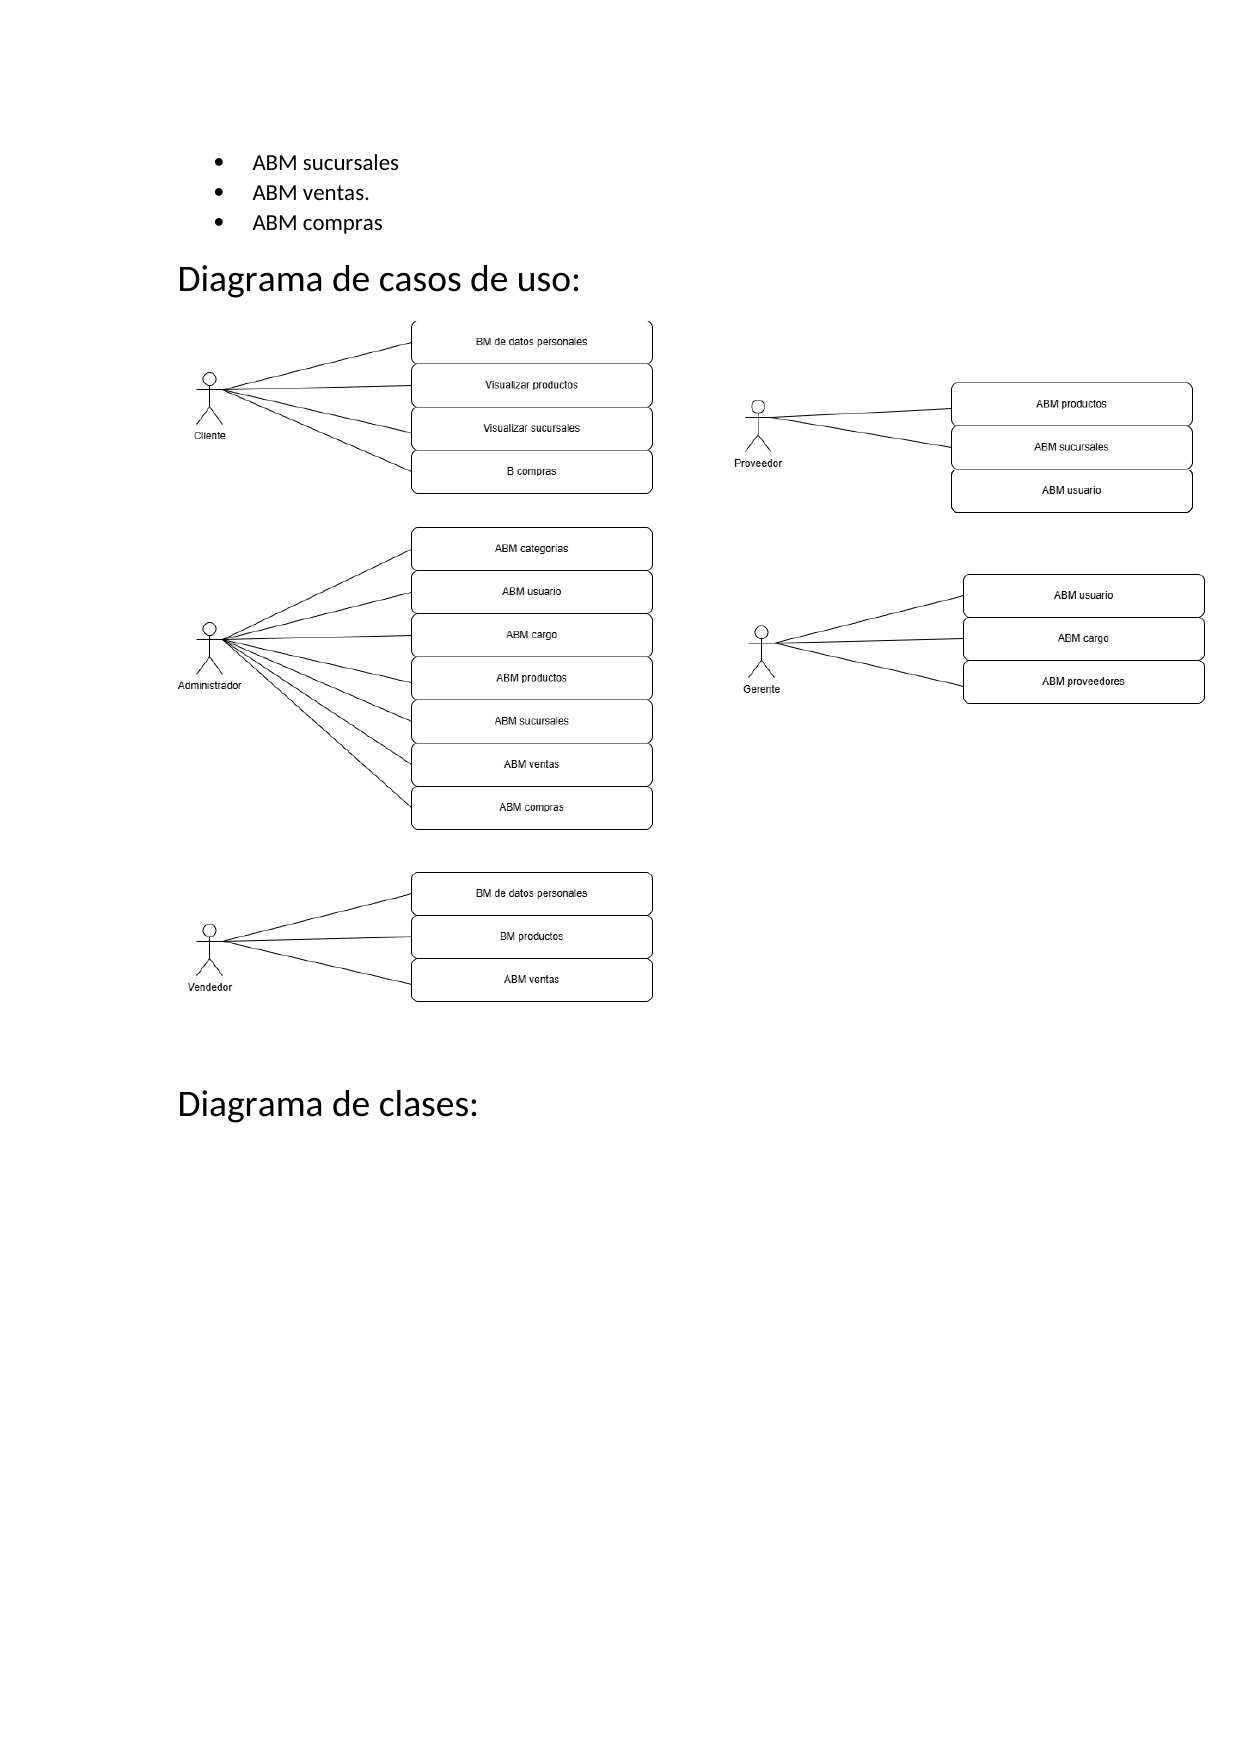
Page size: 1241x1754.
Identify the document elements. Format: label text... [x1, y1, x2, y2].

list ABM sucursales [215, 148, 1063, 176]
text Diagrama de clases: [177, 1080, 1063, 1126]
text Diagrama de casos de uso: [177, 255, 1063, 301]
list ABM compras [215, 208, 1063, 236]
picture [177, 321, 1236, 1061]
list ABM ventas. [215, 178, 1063, 206]
